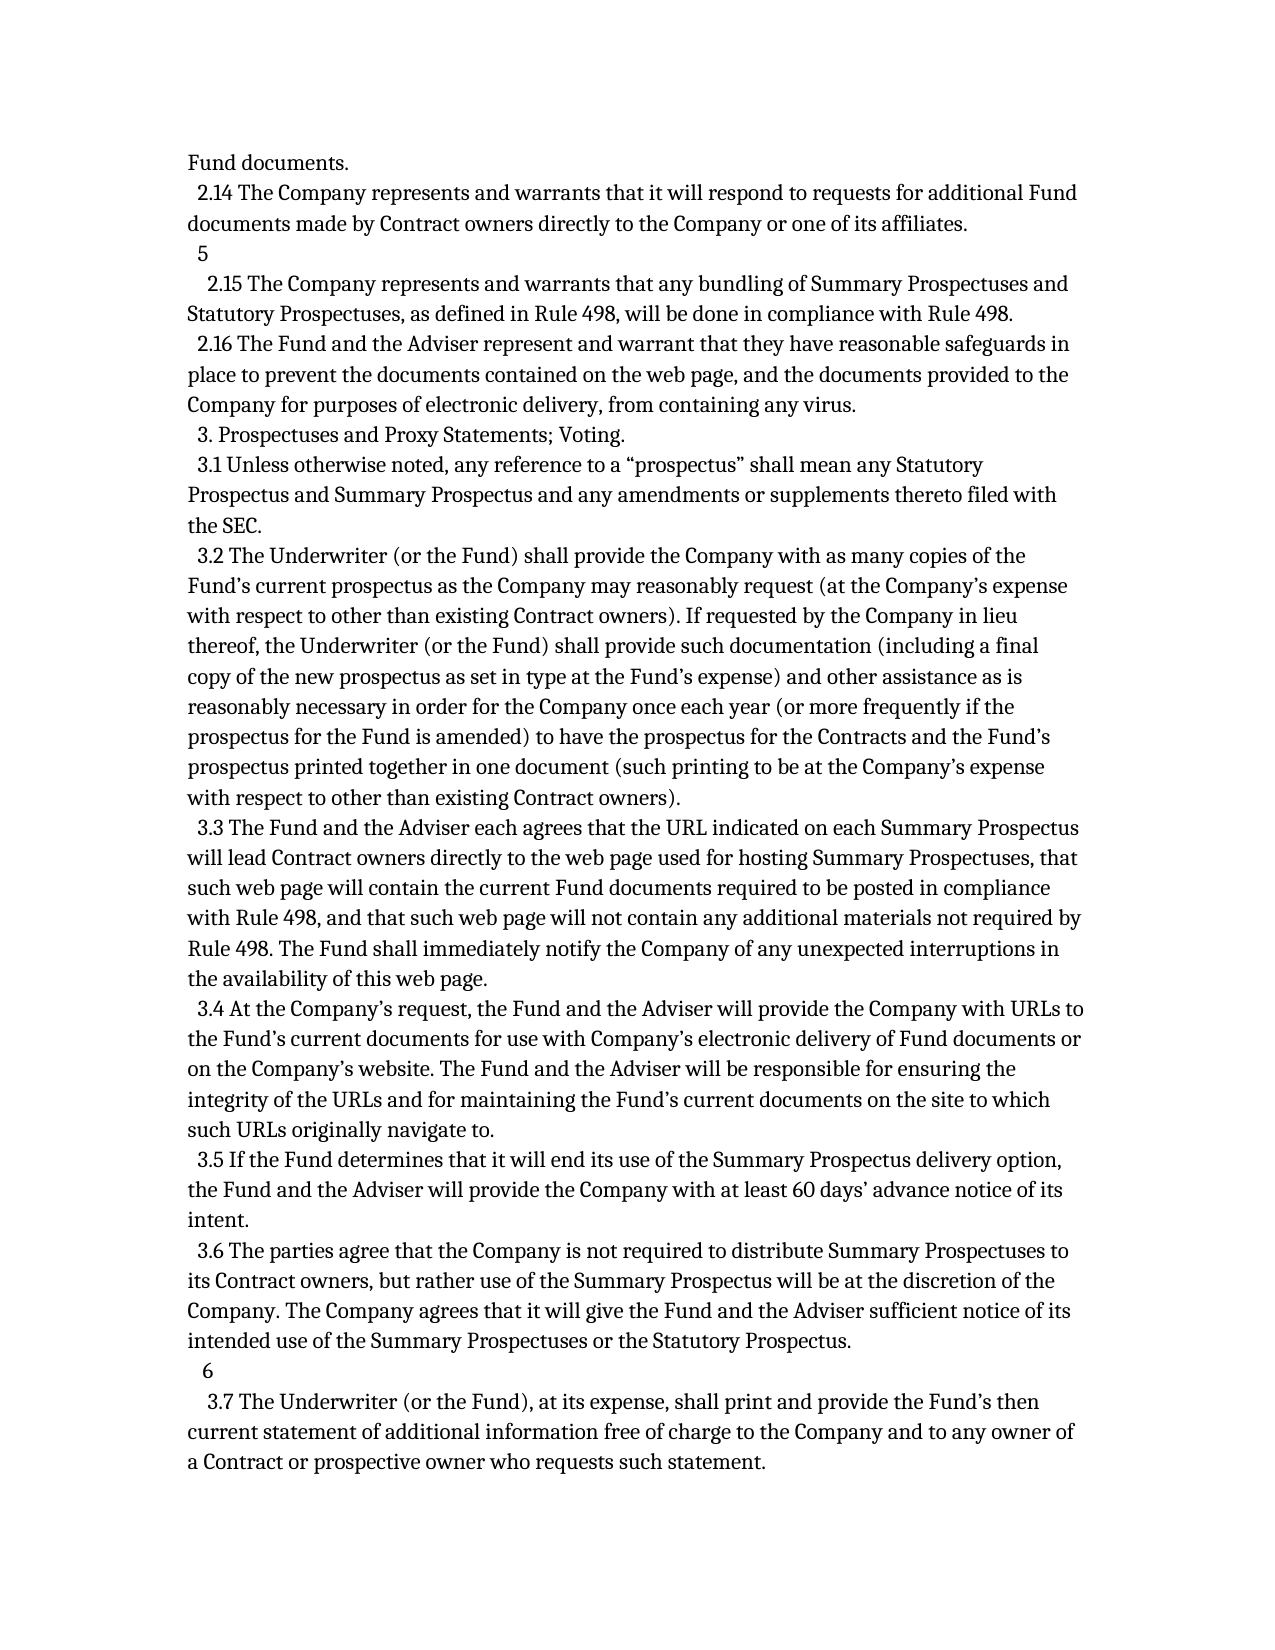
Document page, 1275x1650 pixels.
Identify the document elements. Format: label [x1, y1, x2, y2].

text [187, 150, 1087, 1475]
